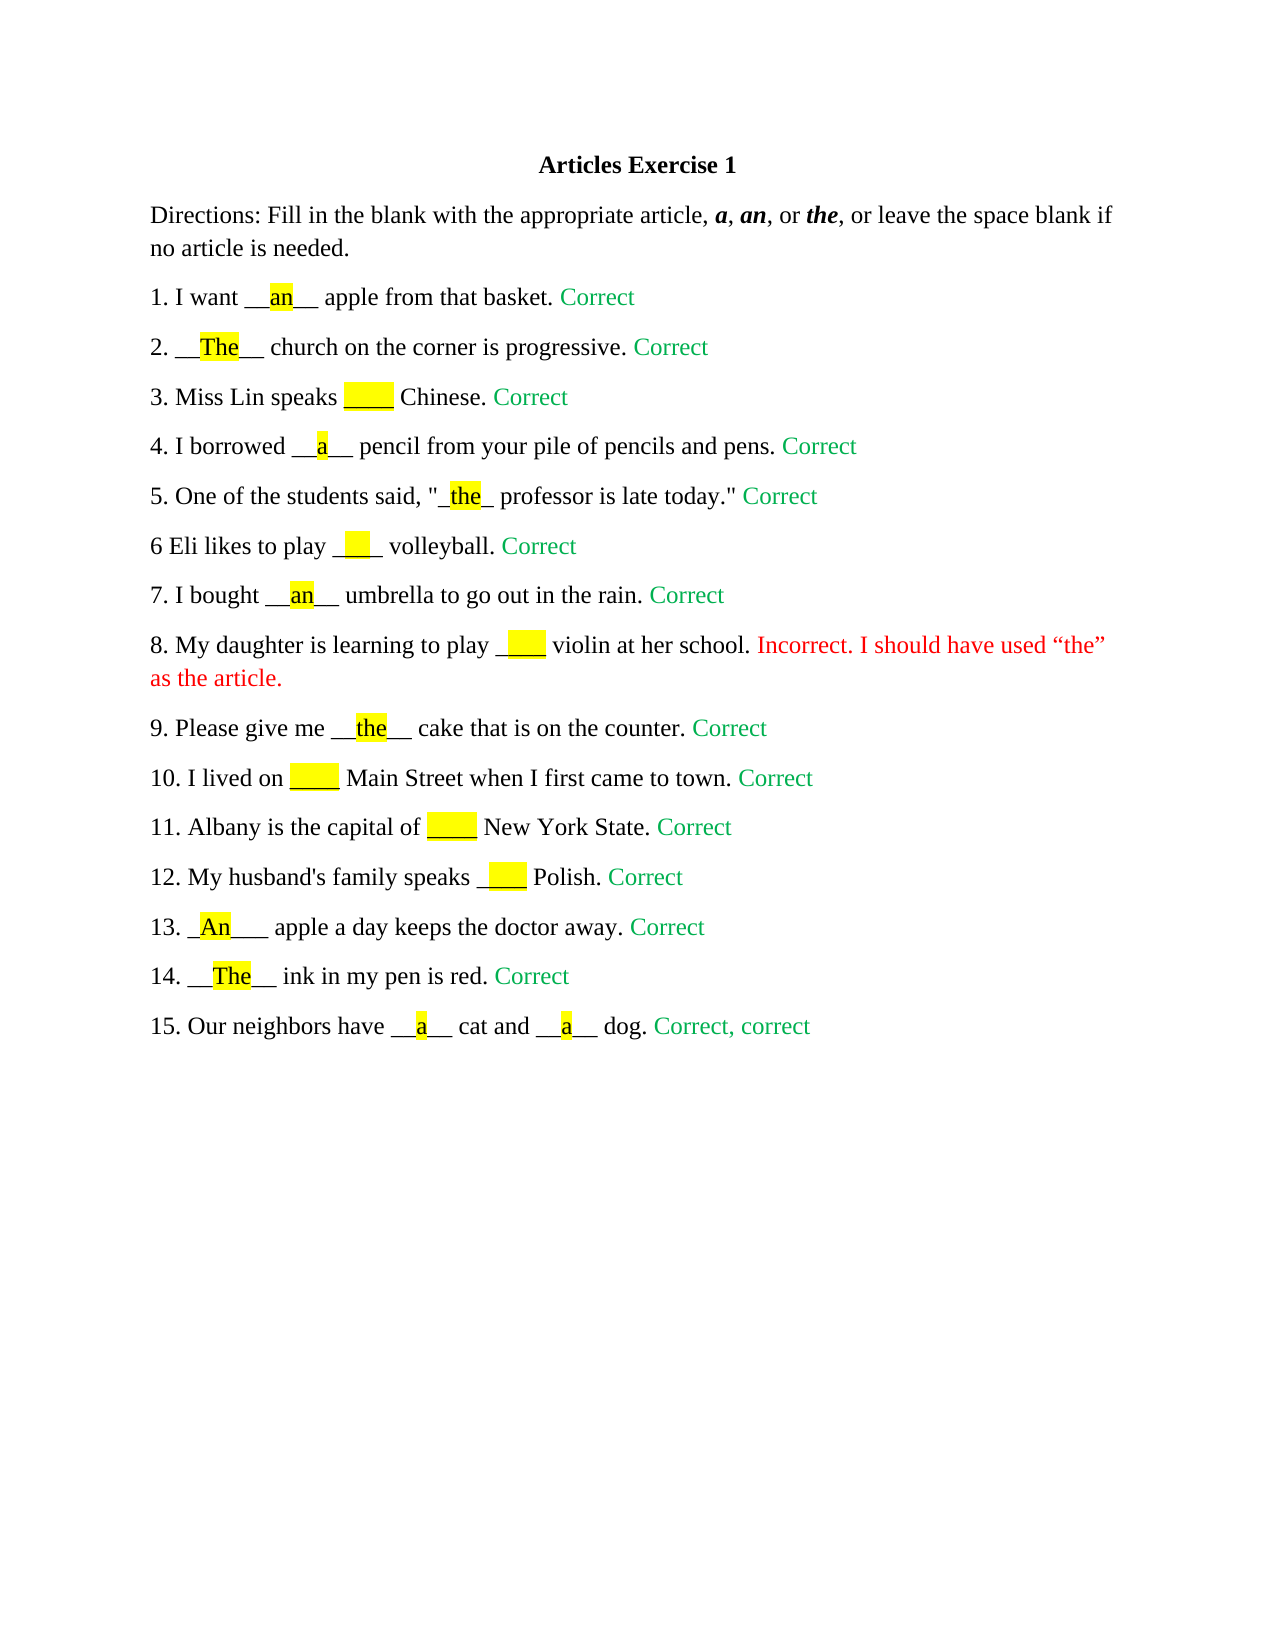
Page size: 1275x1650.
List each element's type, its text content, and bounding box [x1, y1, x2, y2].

text 6 Eli likes to play ____ volleyball. Correct [370, 531, 1125, 559]
text 11. Albany is the capital of ____ New York State. Correct [477, 812, 1125, 841]
text 4. I borrowed __a__ pencil from your pile of pencils and pens. Correct [150, 431, 317, 460]
text 10. I lived on ____ Main Street when I first came to town. Correct [339, 763, 1125, 791]
text 3. Miss Lin speaks ____ Chinese. Correct [394, 382, 1125, 411]
text 14. __The__ ink in my pen is red. Correct [251, 961, 1125, 990]
text 12. My husband's family speaks ____ Polish. Correct [150, 862, 489, 891]
text 2. __The__ church on the corner is progressive. Correct [239, 332, 1125, 361]
text 8. My daughter is learning to play ____ violin at her school. Incorrect. I should have used “the” as the article. [150, 630, 1125, 692]
text 1. I want __an__ apple from that basket. Correct [150, 282, 1125, 311]
text 3. Miss Lin speaks ____ Chinese. Correct [150, 382, 344, 411]
text 7. I bought __an__ umbrella to go out in the rain. Correct [314, 581, 1125, 609]
text 15. Our neighbors have __a__ cat and __a__ dog. Correct, correct [427, 1011, 561, 1040]
text 13. _An___ apple a day keeps the doctor away. Correct [231, 912, 1125, 940]
text 5. One of the students said, "_the_ professor is late today." Correct [481, 481, 1125, 510]
text 9. Please give me __the__ cake that is on the counter. Correct [150, 713, 356, 742]
text 15. Our neighbors have __a__ cat and __a__ dog. Correct, correct [150, 1011, 416, 1040]
text 15. Our neighbors have __a__ cat and __a__ dog. Correct, correct [572, 1011, 1125, 1040]
text 6 Eli likes to play ____ volleyball. Correct [150, 531, 345, 559]
text Articles Exercise 1 [150, 150, 1125, 179]
text 4. I borrowed __a__ pencil from your pile of pencils and pens. Correct [328, 431, 1125, 460]
text Directions: Fill in the blank with the appropriate article, a, an, or the, or leave the space blank if no article is needed. [150, 200, 1125, 261]
text 12. My husband's family speaks ____ Polish. Correct [527, 862, 1125, 891]
text 11. Albany is the capital of ____ New York State. Correct [150, 812, 427, 841]
text 7. I bought __an__ umbrella to go out in the rain. Correct [150, 581, 290, 609]
text 5. One of the students said, "_the_ professor is late today." Correct [150, 481, 450, 510]
text 9. Please give me __the__ cake that is on the counter. Correct [387, 713, 1125, 742]
